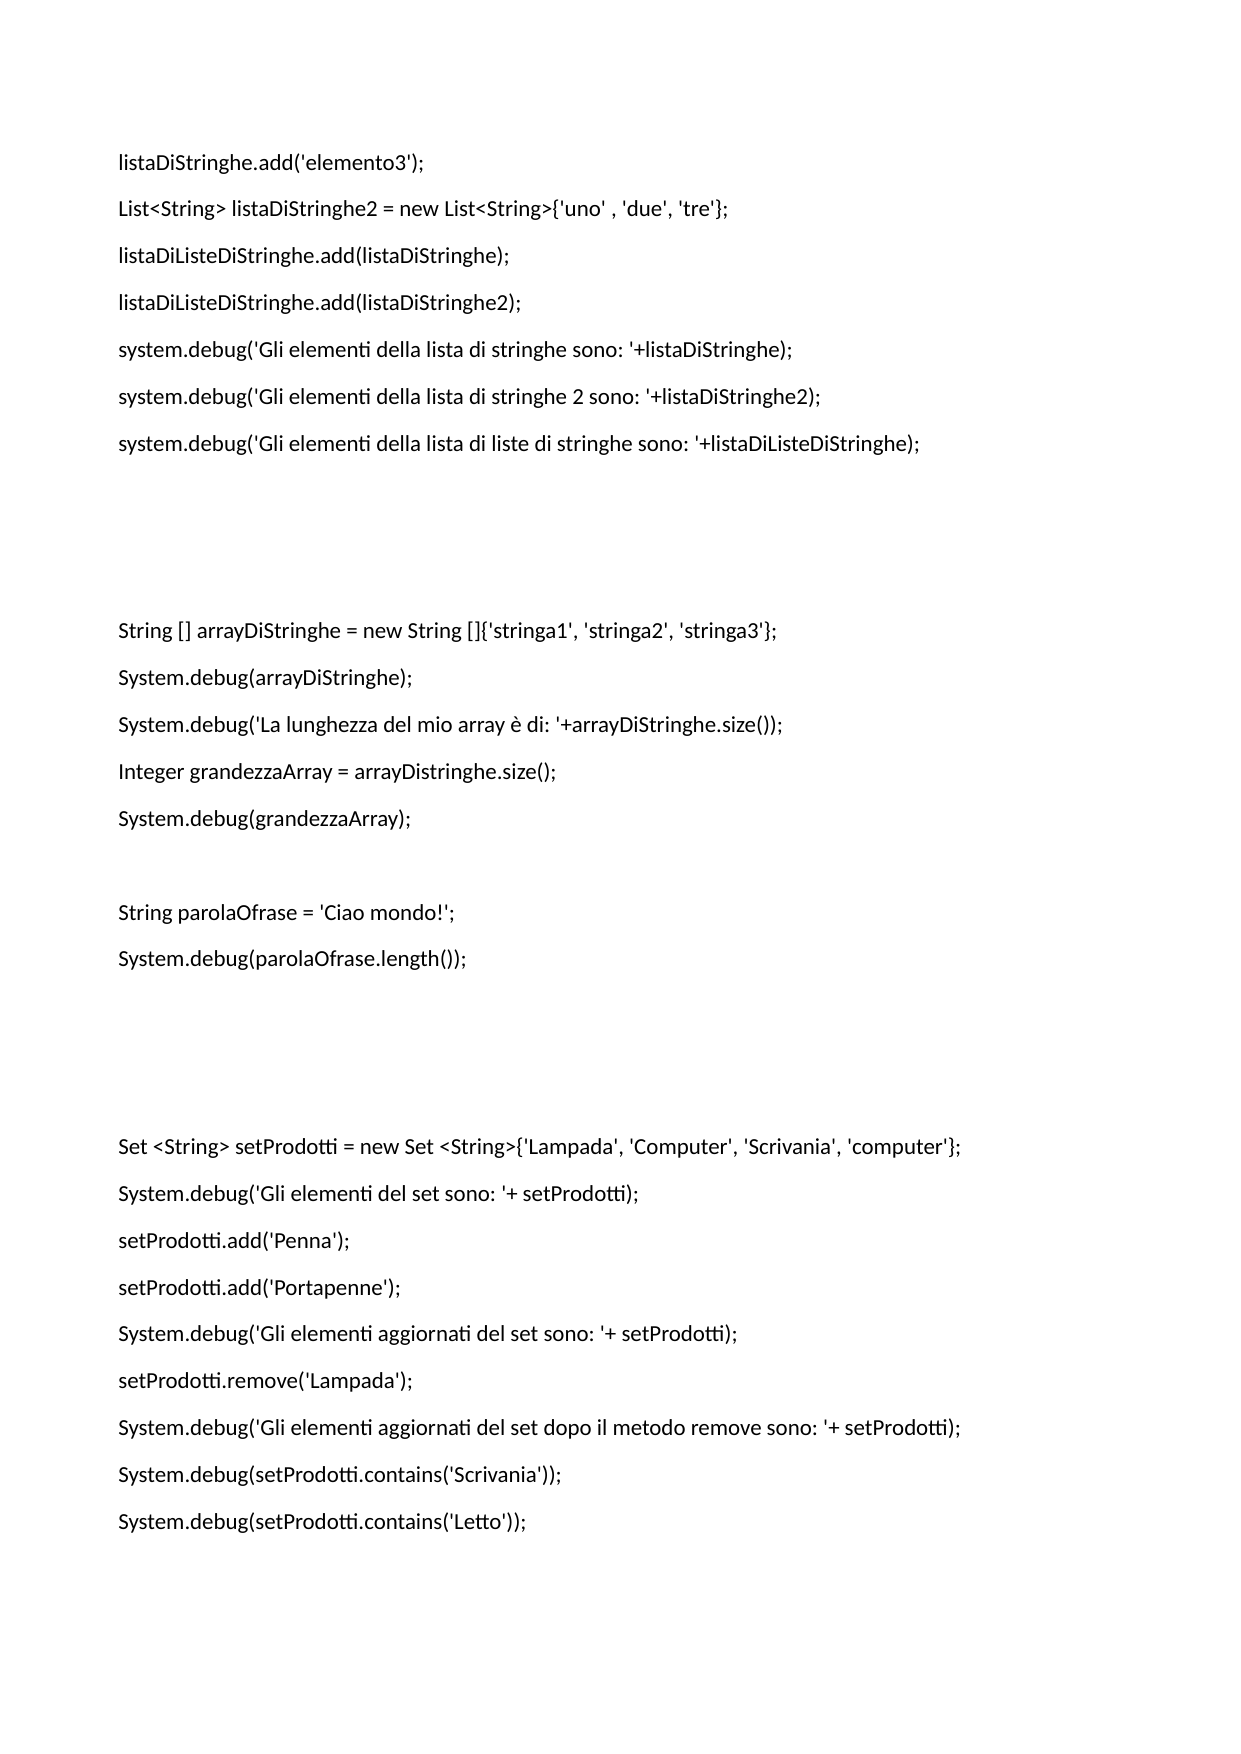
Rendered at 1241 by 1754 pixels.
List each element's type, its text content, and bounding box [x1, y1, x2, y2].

text System.debug(setProdotti.contains('Scrivania')); [118, 1460, 1122, 1488]
text System.debug(setProdotti.contains('Letto')); [118, 1507, 1122, 1535]
text Integer grandezzaArray = arrayDistringhe.size(); [118, 757, 1122, 785]
text setProdotti.remove('Lampada'); [118, 1366, 1122, 1394]
text System.debug('Gli elementi del set sono: '+ setProdotti); [118, 1179, 1122, 1207]
text system.debug('Gli elementi della lista di liste di stringhe sono: '+listaDiListeDiStringhe); [118, 429, 1122, 457]
text System.debug('La lunghezza del mio array è di: '+arrayDiStringhe.size()); [118, 710, 1122, 738]
text listaDiListeDiStringhe.add(listaDiStringhe); [118, 241, 1122, 269]
text listaDiListeDiStringhe.add(listaDiStringhe2); [118, 288, 1122, 316]
text String [] arrayDiStringhe = new String []{'stringa1', 'stringa2', 'stringa3'}; [118, 616, 1122, 644]
text Set <String> setProdotti = new Set <String>{'Lampada', 'Computer', 'Scrivania', 'computer'}; [118, 1132, 1122, 1160]
text System.debug(parolaOfrase.length()); [118, 944, 1122, 972]
text System.debug(arrayDiStringhe); [118, 663, 1122, 691]
text System.debug('Gli elementi aggiornati del set sono: '+ setProdotti); [118, 1319, 1122, 1347]
text system.debug('Gli elementi della lista di stringhe 2 sono: '+listaDiStringhe2); [118, 382, 1122, 410]
text system.debug('Gli elementi della lista di stringhe sono: '+listaDiStringhe); [118, 335, 1122, 363]
text String parolaOfrase = 'Ciao mondo!'; [118, 898, 1122, 926]
text setProdotti.add('Penna'); [118, 1226, 1122, 1254]
text listaDiStringhe.add('elemento3'); [118, 148, 1122, 176]
text setProdotti.add('Portapenne'); [118, 1273, 1122, 1301]
text List<String> listaDiStringhe2 = new List<String>{'uno' , 'due', 'tre'}; [118, 194, 1122, 222]
text System.debug('Gli elementi aggiornati del set dopo il metodo remove sono: '+ setProdotti); [118, 1413, 1122, 1441]
text System.debug(grandezzaArray); [118, 804, 1122, 832]
